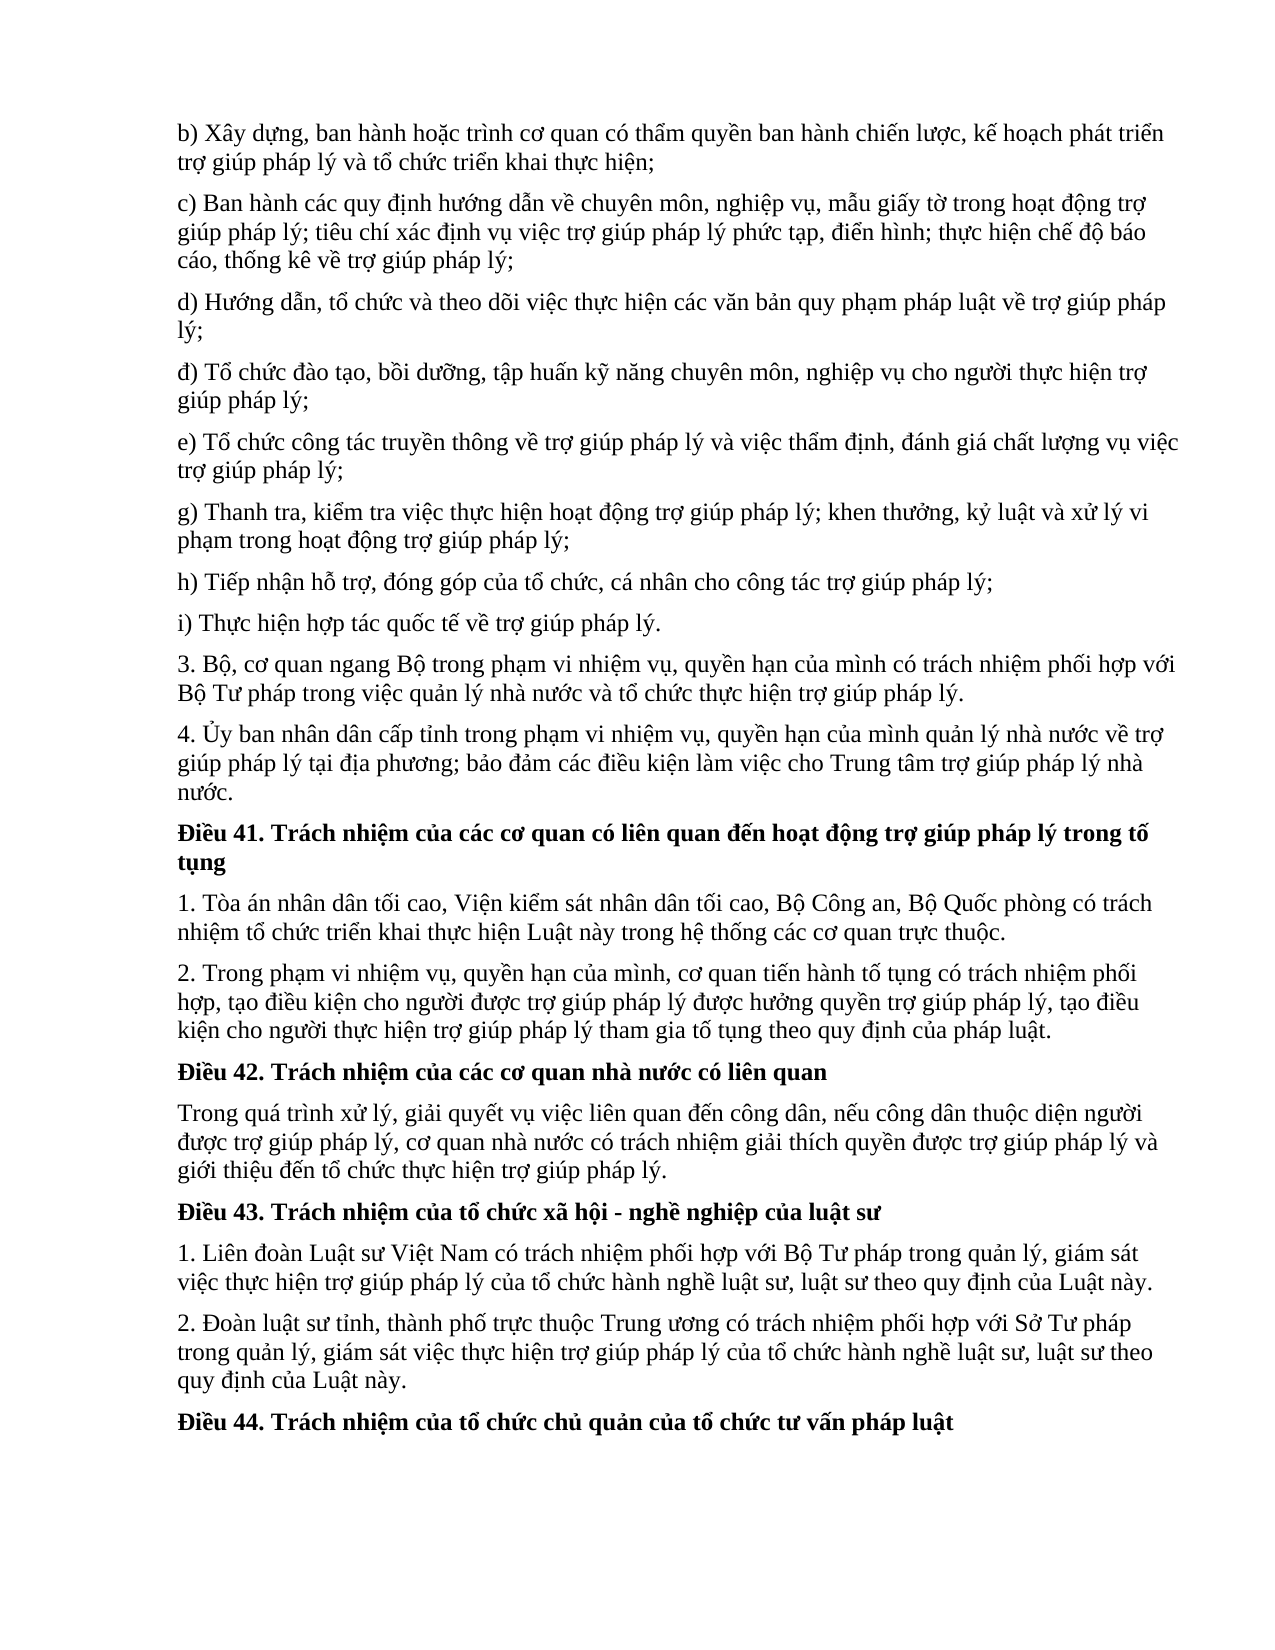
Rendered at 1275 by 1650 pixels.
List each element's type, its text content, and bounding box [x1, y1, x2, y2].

text 3. Bộ, cơ quan ngang Bộ trong phạm vi nhiệm vụ, quyền hạn của mình có trách nhiệm phối hợp với Bộ Tư pháp trong việc quản lý nhà nước và tổ chức thực hiện trợ giúp pháp lý. [177, 649, 1186, 707]
text Điều 41. Trách nhiệm của các cơ quan có liên quan đến hoạt động trợ giúp pháp lý trong tố tụng [177, 818, 1186, 876]
text 1. Liên đoàn Luật sư Việt Nam có trách nhiệm phối hợp với Bộ Tư pháp trong quản lý, giám sát việc thực hiện trợ giúp pháp lý của tổ chức hành nghề luật sư, luật sư theo quy định của Luật này. [177, 1238, 1186, 1296]
text b) Xây dựng, ban hành hoặc trình cơ quan có thẩm quyền ban hành chiến lược, kế hoạch phát triển trợ giúp pháp lý và tổ chức triển khai thực hiện; [177, 118, 1186, 176]
text e) Tổ chức công tác truyền thông về trợ giúp pháp lý và việc thẩm định, đánh giá chất lượng vụ việc trợ giúp pháp lý; [177, 427, 1186, 484]
text 1. Tòa án nhân dân tối cao, Viện kiểm sát nhân dân tối cao, Bộ Công an, Bộ Quốc phòng có trách nhiệm tổ chức triển khai thực hiện Luật này trong hệ thống các cơ quan trực thuộc. [177, 888, 1186, 946]
text d) Hướng dẫn, tổ chức và theo dõi việc thực hiện các văn bản quy phạm pháp luật về trợ giúp pháp lý; [177, 287, 1186, 344]
text Trong quá trình xử lý, giải quyết vụ việc liên quan đến công dân, nếu công dân thuộc diện người được trợ giúp pháp lý, cơ quan nhà nước có trách nhiệm giải thích quyền được trợ giúp pháp lý và giới thiệu đến tổ chức thực hiện trợ giúp pháp lý. [177, 1098, 1186, 1184]
text đ) Tổ chức đào tạo, bồi dưỡng, tập huấn kỹ năng chuyên môn, nghiệp vụ cho người thực hiện trợ giúp pháp lý; [177, 357, 1186, 414]
text h) Tiếp nhận hỗ trợ, đóng góp của tổ chức, cá nhân cho công tác trợ giúp pháp lý; [177, 567, 1186, 596]
text g) Thanh tra, kiểm tra việc thực hiện hoạt động trợ giúp pháp lý; khen thưởng, kỷ luật và xử lý vi phạm trong hoạt động trợ giúp pháp lý; [177, 497, 1186, 554]
text Điều 43. Trách nhiệm của tổ chức xã hội - nghề nghiệp của luật sư [177, 1197, 1186, 1226]
text Điều 42. Trách nhiệm của các cơ quan nhà nước có liên quan [177, 1057, 1186, 1086]
text 2. Đoàn luật sư tỉnh, thành phố trực thuộc Trung ương có trách nhiệm phối hợp với Sở Tư pháp trong quản lý, giám sát việc thực hiện trợ giúp pháp lý của tổ chức hành nghề luật sư, luật sư theo quy định của Luật này. [177, 1308, 1186, 1394]
text i) Thực hiện hợp tác quốc tế về trợ giúp pháp lý. [177, 608, 1186, 637]
text Điều 44. Trách nhiệm của tổ chức chủ quản của tổ chức tư vấn pháp luật [177, 1407, 1186, 1436]
text 2. Trong phạm vi nhiệm vụ, quyền hạn của mình, cơ quan tiến hành tố tụng có trách nhiệm phối hợp, tạo điều kiện cho người được trợ giúp pháp lý được hưởng quyền trợ giúp pháp lý, tạo điều kiện cho người thực hiện trợ giúp pháp lý tham gia tố tụng theo quy định của pháp luật. [177, 958, 1186, 1044]
text c) Ban hành các quy định hướng dẫn về chuyên môn, nghiệp vụ, mẫu giấy tờ trong hoạt động trợ giúp pháp lý; tiêu chí xác định vụ việc trợ giúp pháp lý phức tạp, điển hình; thực hiện chế độ báo cáo, thống kê về trợ giúp pháp lý; [177, 188, 1186, 274]
text 4. Ủy ban nhân dân cấp tỉnh trong phạm vi nhiệm vụ, quyền hạn của mình quản lý nhà nước về trợ giúp pháp lý tại địa phương; bảo đảm các điều kiện làm việc cho Trung tâm trợ giúp pháp lý nhà nước. [177, 719, 1186, 806]
